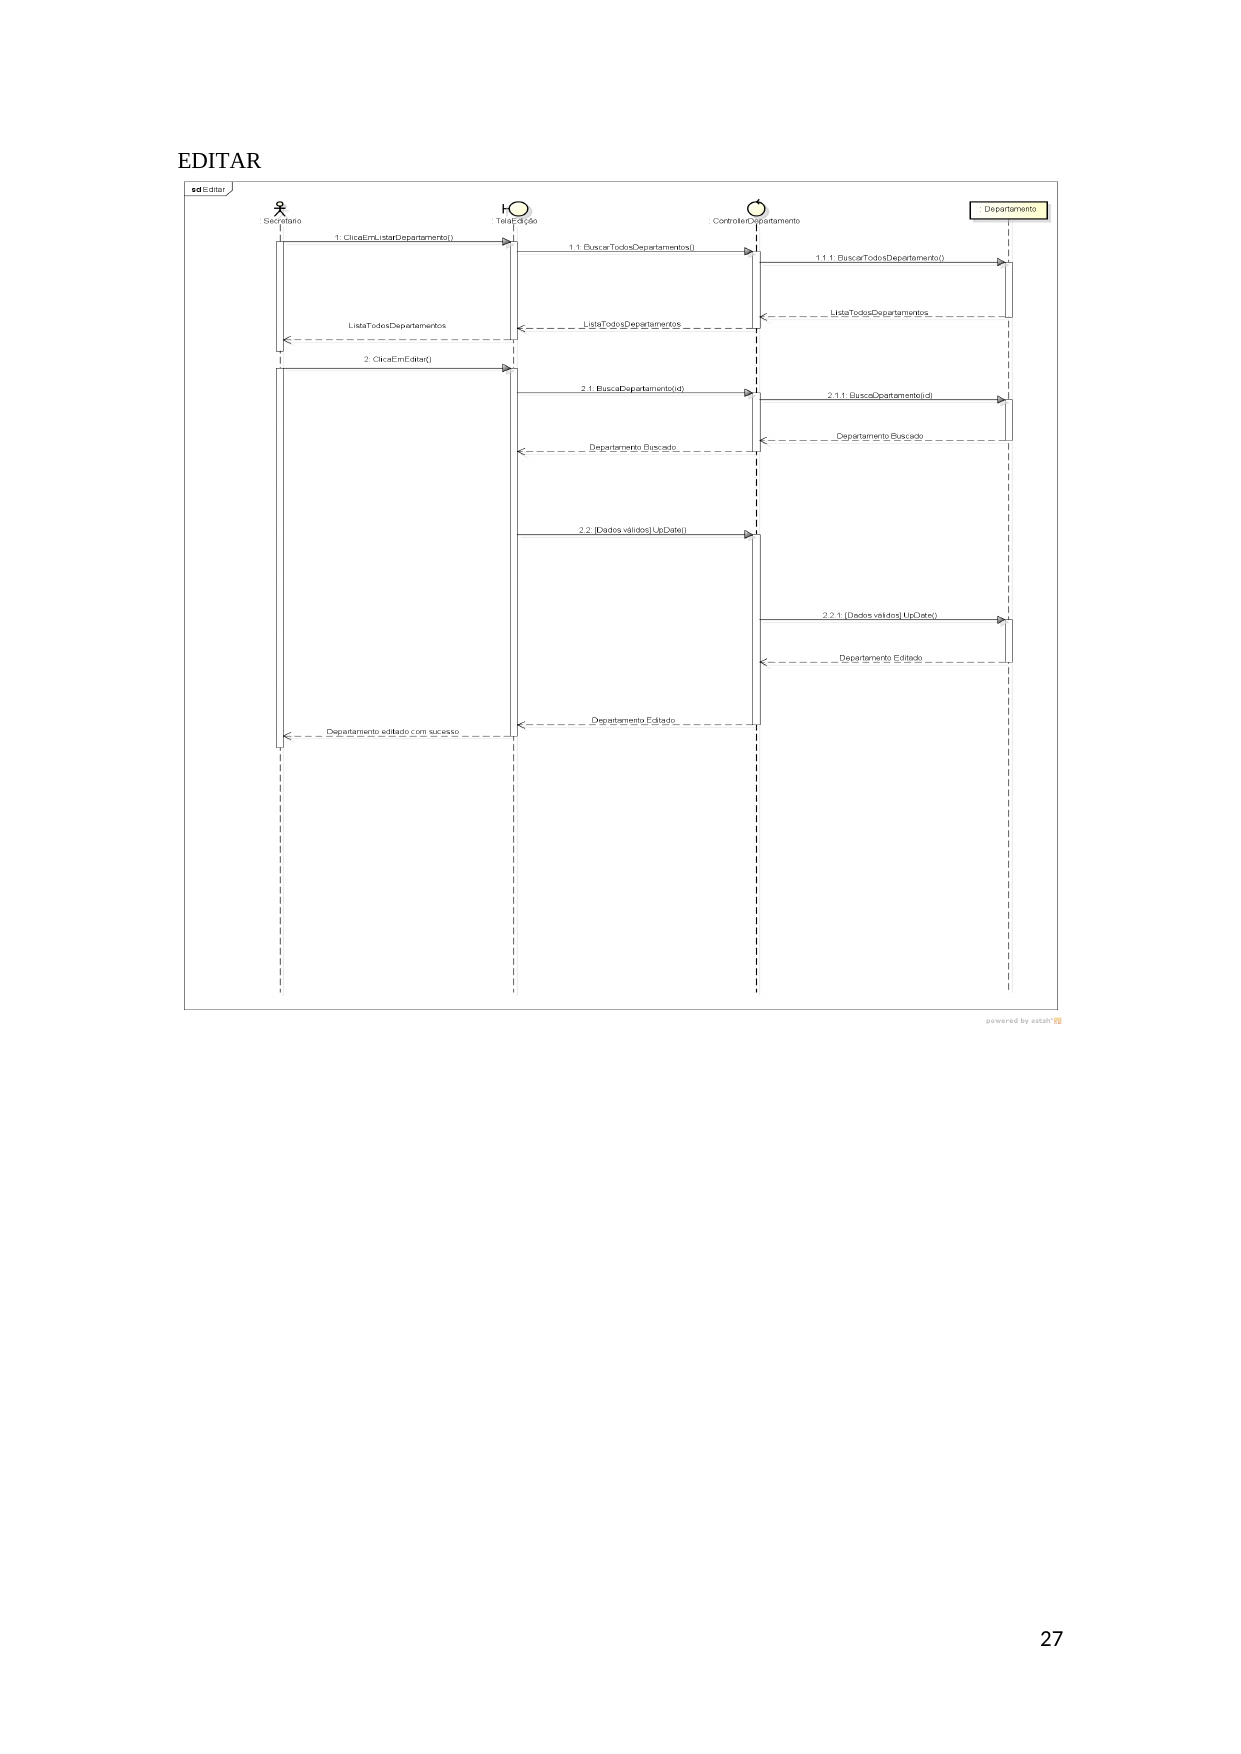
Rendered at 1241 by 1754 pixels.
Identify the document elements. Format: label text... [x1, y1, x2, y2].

picture [177, 176, 1063, 1026]
text EDITAR [177, 148, 1063, 176]
